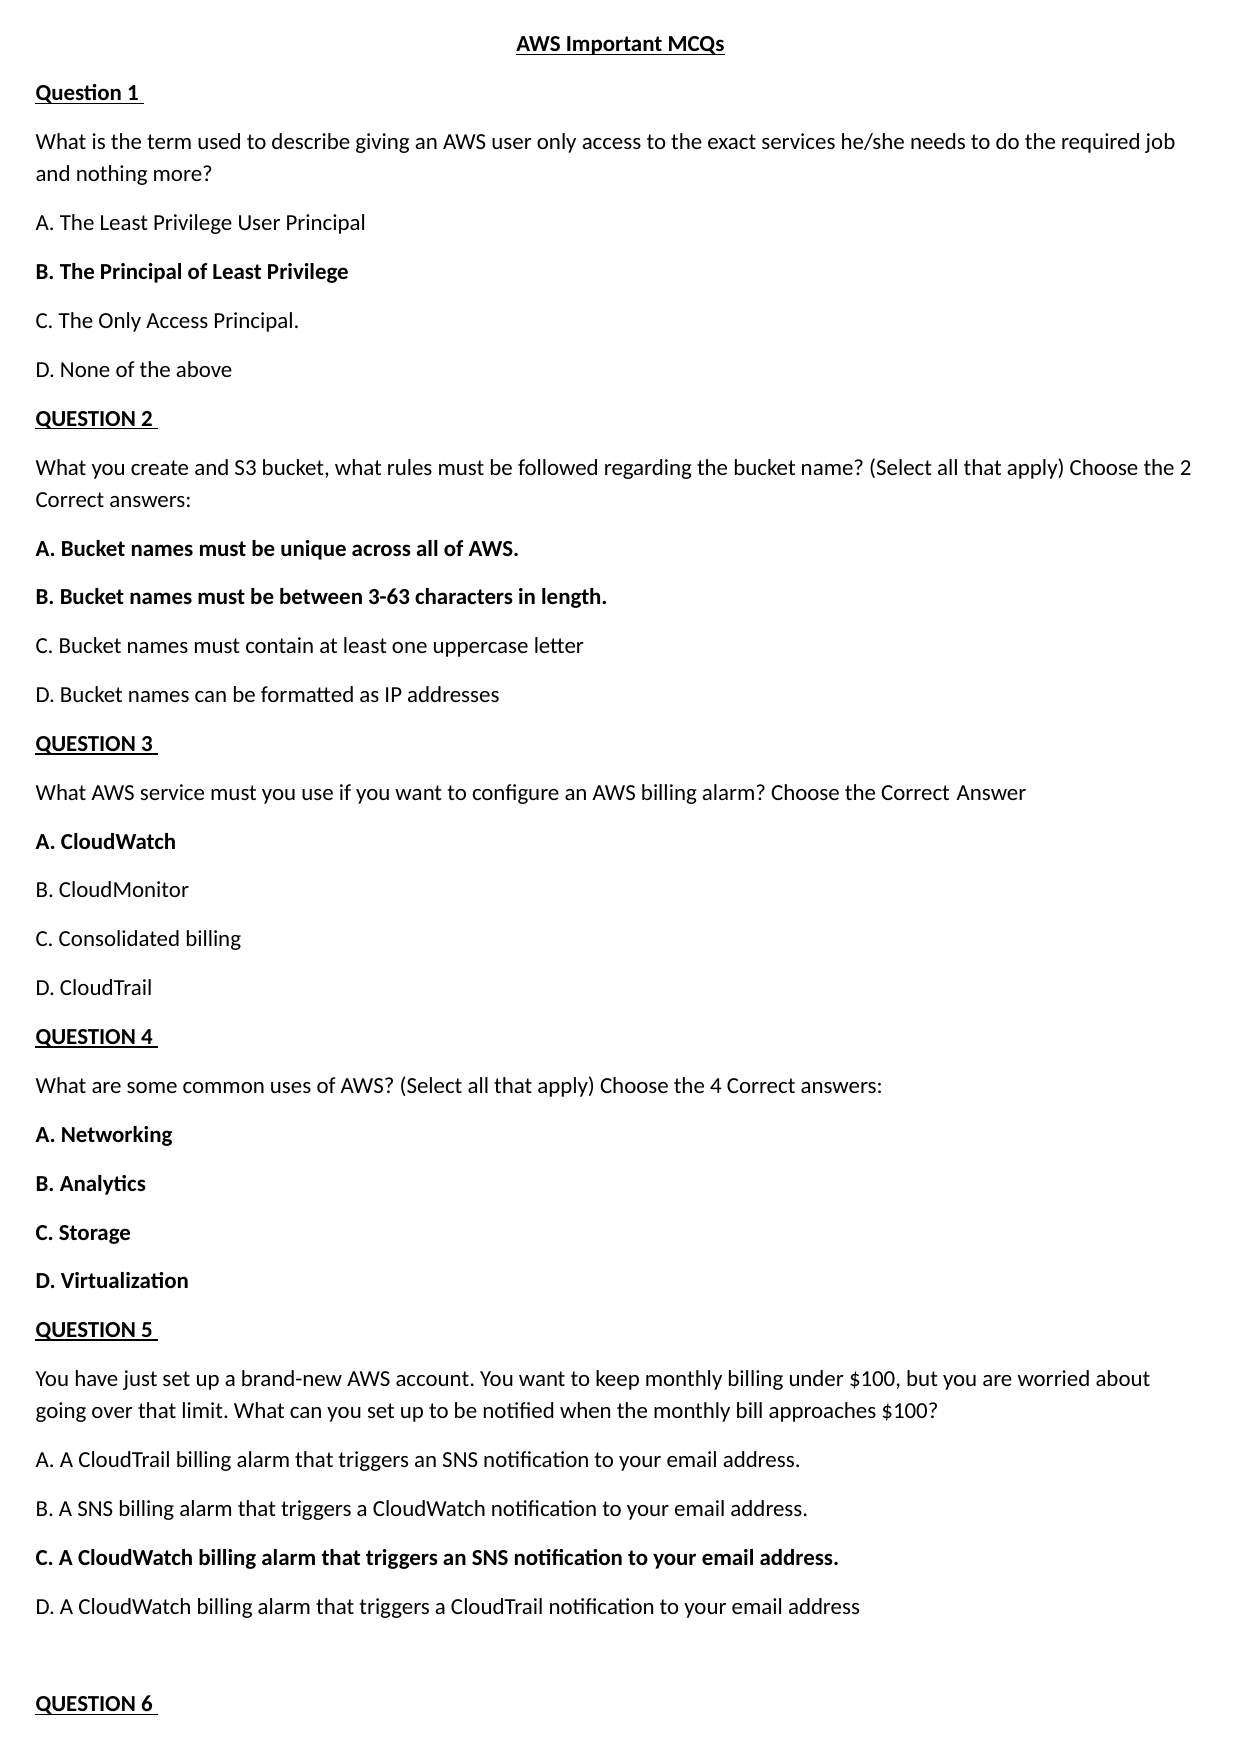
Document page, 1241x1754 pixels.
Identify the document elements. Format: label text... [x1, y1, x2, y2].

text QUESTION 6 [35, 1689, 1205, 1717]
text C. Consolidated billing [35, 924, 1205, 952]
text QUESTION 2 [35, 404, 1205, 432]
text B. Analytics [35, 1169, 1205, 1197]
text D. Virtualization [35, 1266, 1205, 1294]
text D. A CloudWatch billing alarm that triggers a CloudTrail notification to your email address [35, 1592, 1205, 1620]
text What are some common uses of AWS? (Select all that apply) Choose the 4 Correct answers: [35, 1071, 1205, 1099]
text QUESTION 3 [35, 729, 1205, 757]
text B. CloudMonitor [35, 876, 1205, 904]
text What is the term used to describe giving an AWS user only access to the exact services he/she needs to do the required job and nothing more? [35, 127, 1205, 187]
text A. The Least Privilege User Principal [35, 208, 1205, 236]
text C. Storage [35, 1218, 1205, 1246]
text You have just set up a brand-new AWS account. You want to keep monthly billing under $100, but you are worried about going over that limit. What can you set up to be notified when the monthly bill approaches $100? [35, 1364, 1205, 1424]
text C. Bucket names must contain at least one uppercase letter [35, 631, 1205, 659]
text D. Bucket names can be formatted as IP addresses [35, 680, 1205, 708]
text D. CloudTrail [35, 973, 1205, 1001]
text D. None of the above [35, 355, 1205, 383]
text QUESTION 4 [35, 1022, 1205, 1050]
text A. A CloudTrail billing alarm that triggers an SNS notification to your email address. [35, 1445, 1205, 1473]
text AWS Important MCQs [35, 29, 1205, 58]
text B. Bucket names must be between 3-63 characters in length. [35, 582, 1205, 611]
text What AWS service must you use if you want to configure an AWS billing alarm? Choose the Correct Answer [35, 778, 1205, 806]
text A. CloudWatch [35, 827, 1205, 855]
text C. The Only Access Principal. [35, 306, 1205, 334]
text A. Networking [35, 1120, 1205, 1148]
text B. The Principal of Least Privilege [35, 257, 1205, 285]
text Question 1 [35, 78, 1205, 106]
text A. Bucket names must be unique across all of AWS. [35, 534, 1205, 562]
text B. A SNS billing alarm that triggers a CloudWatch notification to your email address. [35, 1494, 1205, 1522]
text What you create and S3 bucket, what rules must be followed regarding the bucket name? (Select all that apply) Choose the 2 Correct answers: [35, 453, 1205, 513]
text C. A CloudWatch billing alarm that triggers an SNS notification to your email address. [35, 1543, 1205, 1571]
text QUESTION 5 [35, 1315, 1205, 1343]
